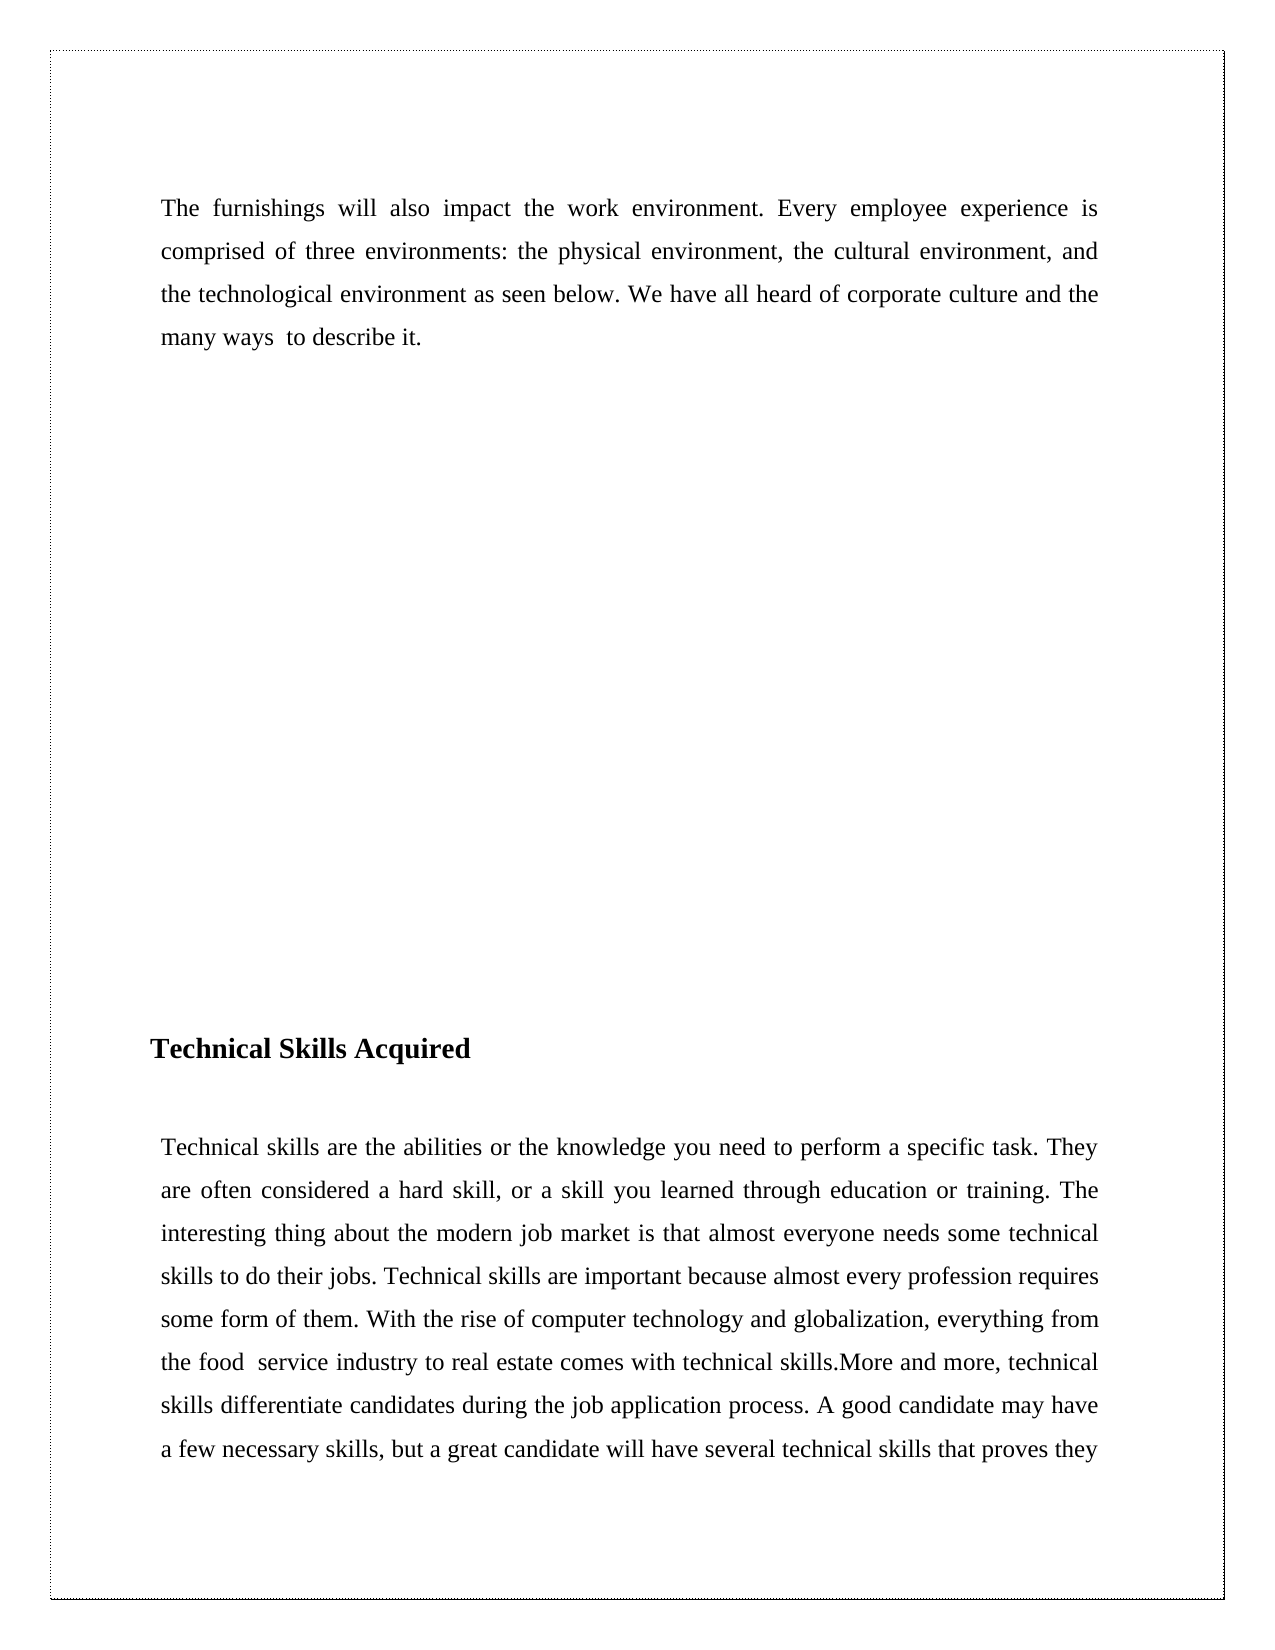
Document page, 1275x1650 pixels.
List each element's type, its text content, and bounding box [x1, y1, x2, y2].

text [161, 1132, 1099, 1462]
text Technical Skills Acquired [150, 1035, 1031, 1064]
text The furnishings will also impact the work environment. Every employee experience is comprised of three environments: the physical environment, the cultural environment, and the technological environment as seen below. We have all heard of corporate culture and the many ways to describe it. [161, 193, 1099, 351]
